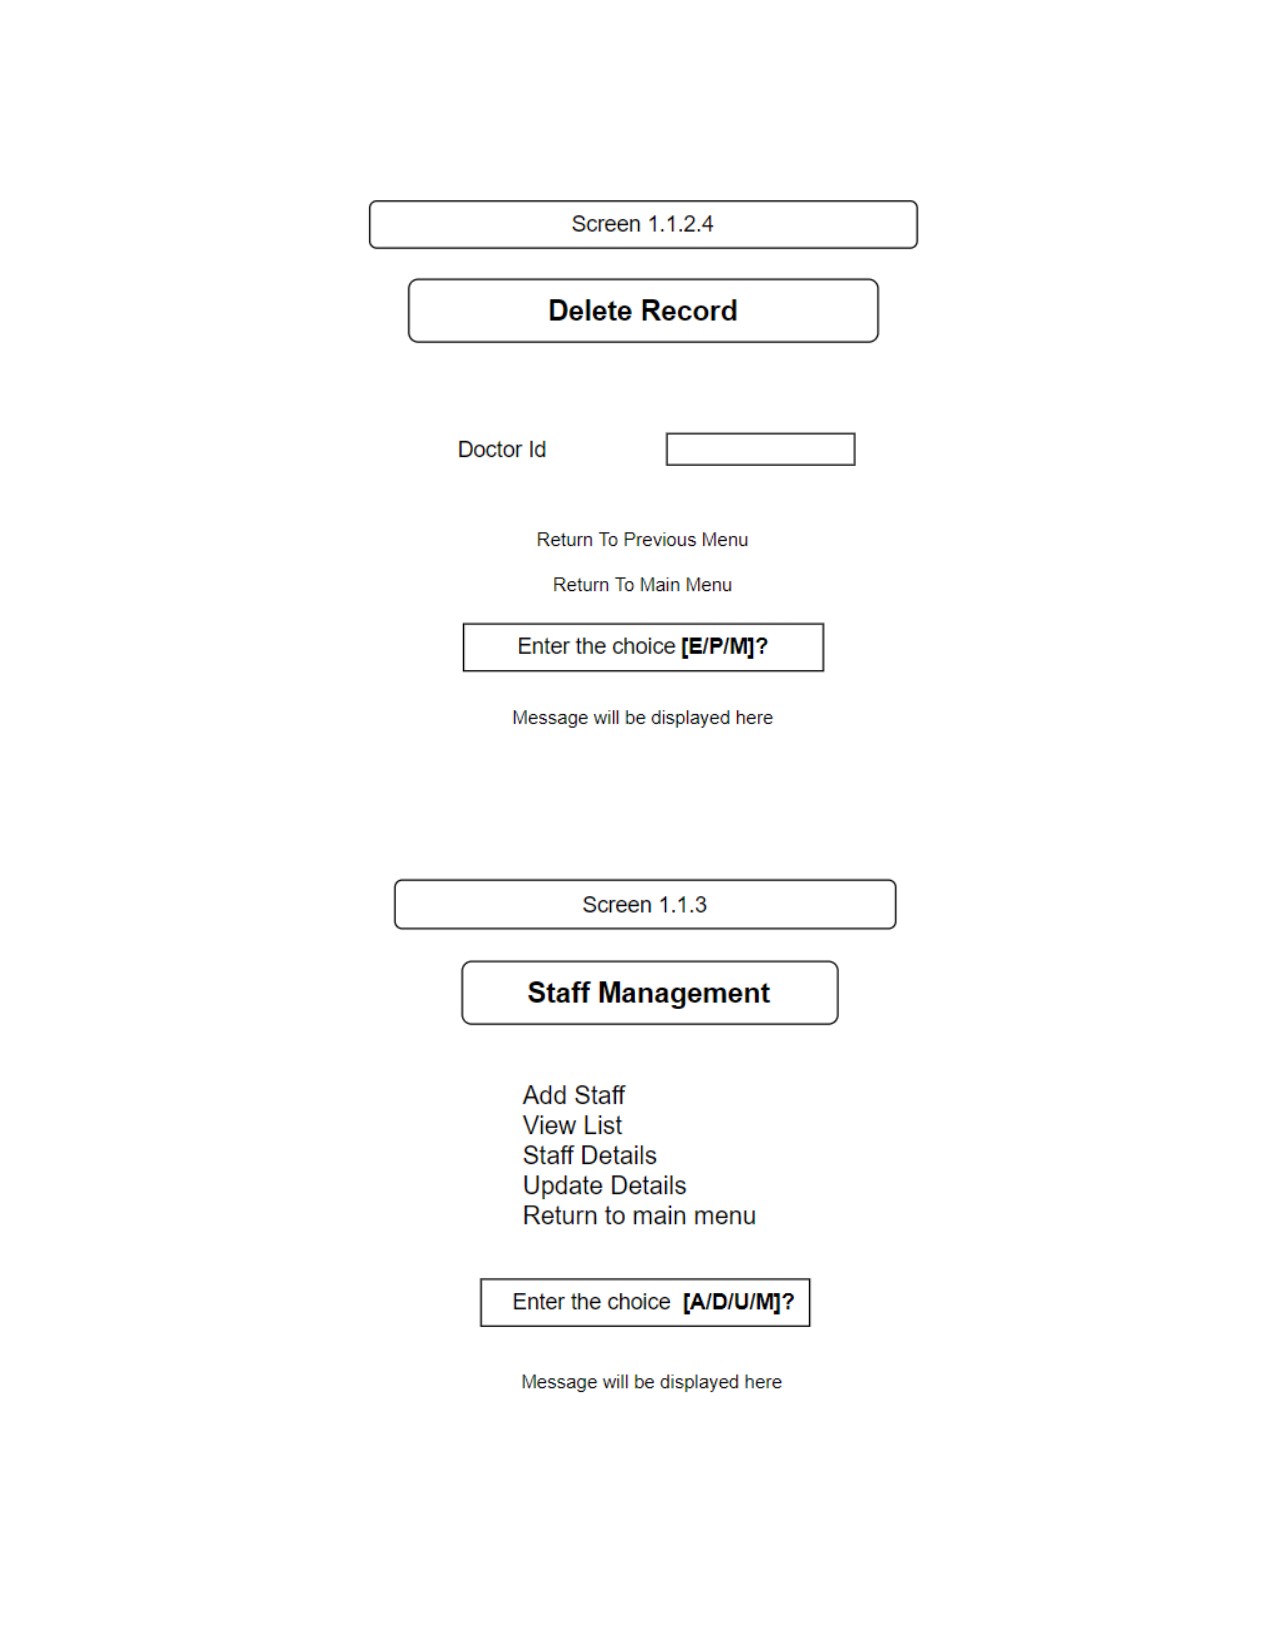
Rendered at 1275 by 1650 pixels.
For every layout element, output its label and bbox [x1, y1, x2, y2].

picture [267, 860, 1008, 1451]
picture [229, 150, 1046, 783]
